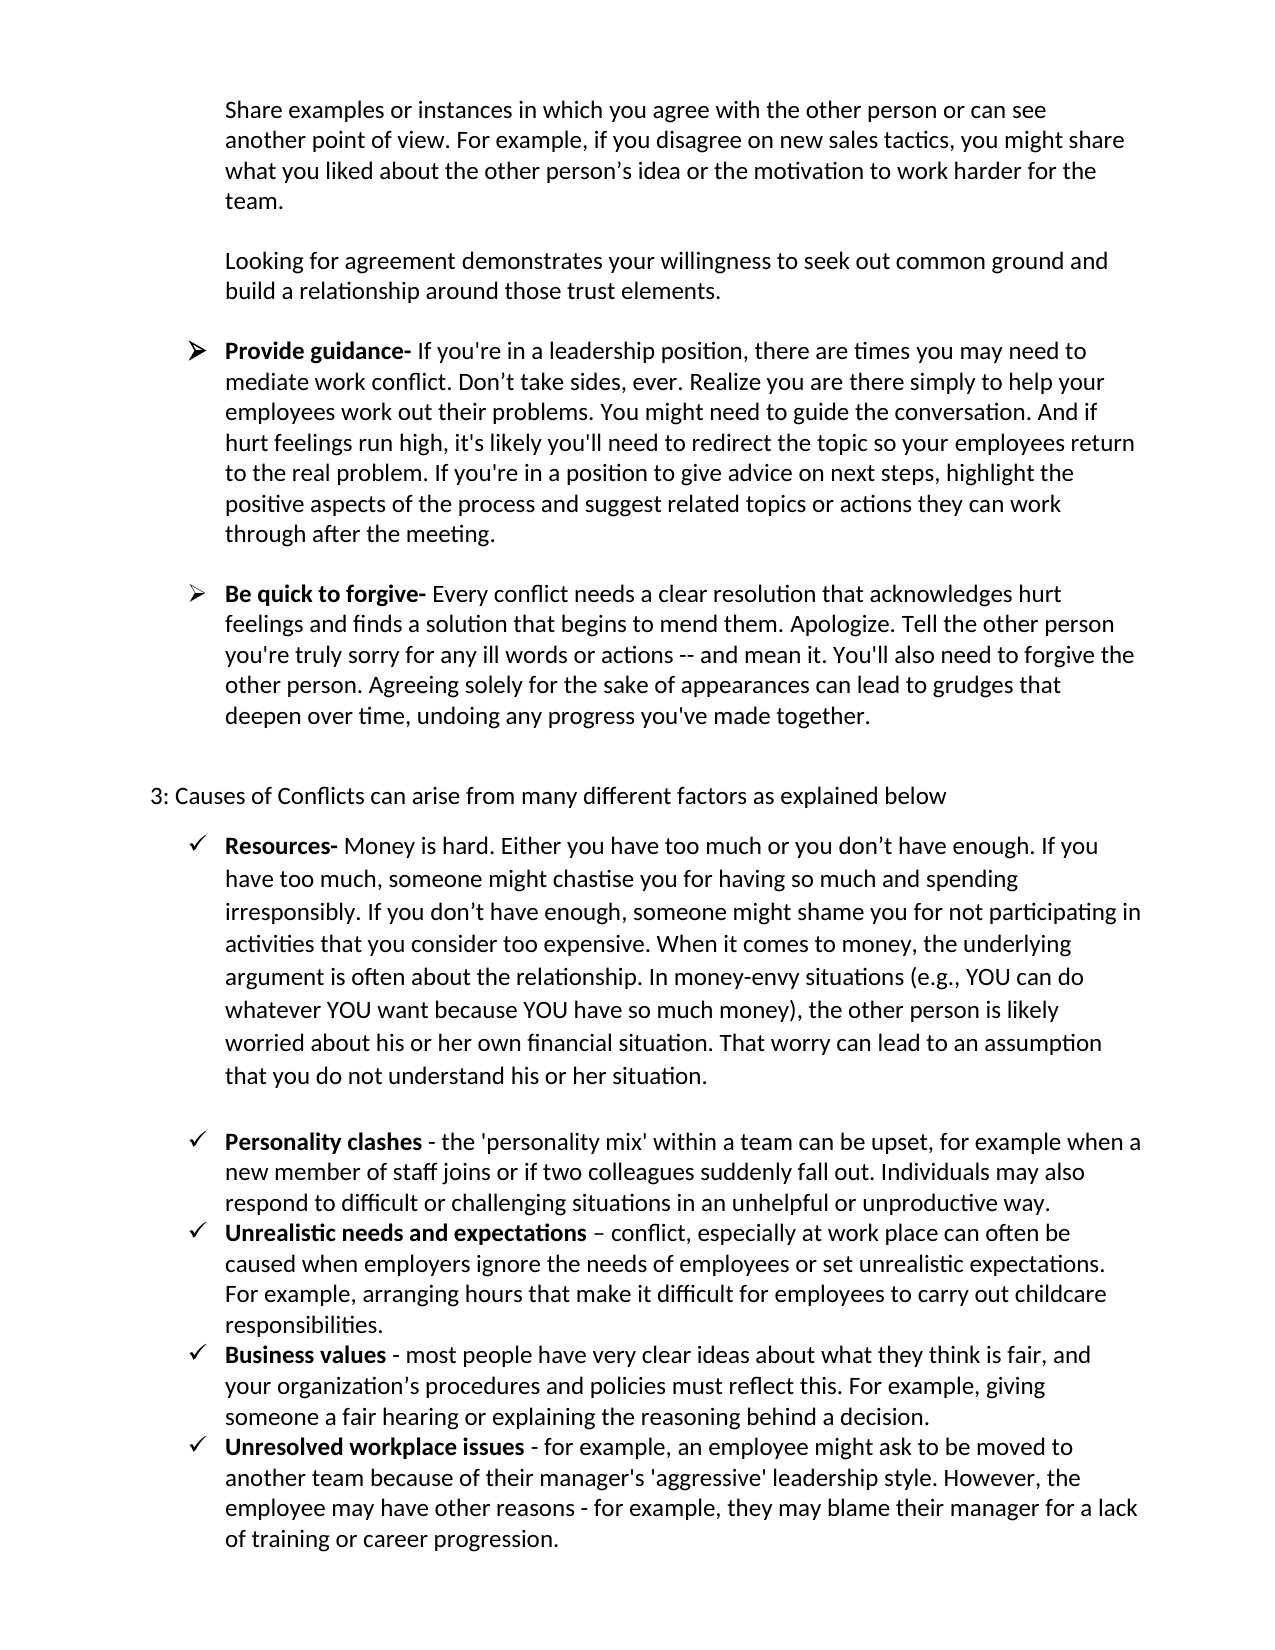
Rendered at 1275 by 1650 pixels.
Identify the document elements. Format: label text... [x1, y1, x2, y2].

list Business values - most people have very clear ideas about what they think is fair, and your organization’s procedures and policies must reflect this. For example, giving someone a fair hearing or explaining the reasoning behind a decision. [187, 1340, 1144, 1431]
list Unrealistic needs and expectations – conflict, especially at work place can often be caused when employers ignore the needs of employees or set unrealistic expectations. For example, arranging hours that make it difficult for employees to carry out childcare responsibilities. [187, 1218, 1144, 1340]
list Provide guidance- If you're in a leadership position, there are times you may need to mediate work conflict. Don’t take sides, ever. Realize you are there simply to help your employees work out their problems. You might need to guide the conversation. And if hurt feelings run high, it's likely you'll need to redirect the topic so your employees return to the real problem. If you're in a position to give advice on next steps, highlight the positive aspects of the process and suggest related topics or actions they can work through after the meeting. [187, 335, 1144, 549]
list Personality clashes - the 'personality mix' within a team can be upset, for example when a new member of staff joins or if two colleagues suddenly fall out. Individuals may also respond to difficult or challenging situations in an unhelpful or unproductive way. [187, 1126, 1144, 1218]
list Resources- Money is hard. Either you have too much or you don’t have enough. If you have too much, someone might chastise you for having so much and spending irresponsibly. If you don’t have enough, someone might shame you for not participating in activities that you consider too expensive. When it comes to money, the underlying argument is often about the relationship. In money-envy situations (e.g., YOU can do whatever YOU want because YOU have so much money), the other person is likely worried about his or her own financial situation. That worry can lead to an assumption that you do not understand his or her situation. [187, 830, 1144, 1091]
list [187, 94, 1144, 216]
list Unresolved workplace issues - for example, an employee might ask to be moved to another team because of their manager's 'aggressive' leadership style. However, the employee may have other reasons - for example, they may blame their manager for a lack of training or career progression. [187, 1431, 1144, 1553]
text 3: Causes of Conflicts can arise from many different factors as explained below [150, 780, 1144, 811]
text Looking for agreement demonstrates your willingness to seek out common ground and build a relationship around those trust elements. [225, 245, 1144, 306]
list Be quick to forgive- Every conflict needs a clear resolution that acknowledges hurt feelings and finds a solution that begins to mend them. Apologize. Tell the other person you're truly sorry for any ill words or actions -- and mean it. You'll also need to forgive the other person. Agreeing solely for the sake of appearances can lead to grudges that deepen over time, undoing any progress you've made together. [187, 578, 1144, 731]
